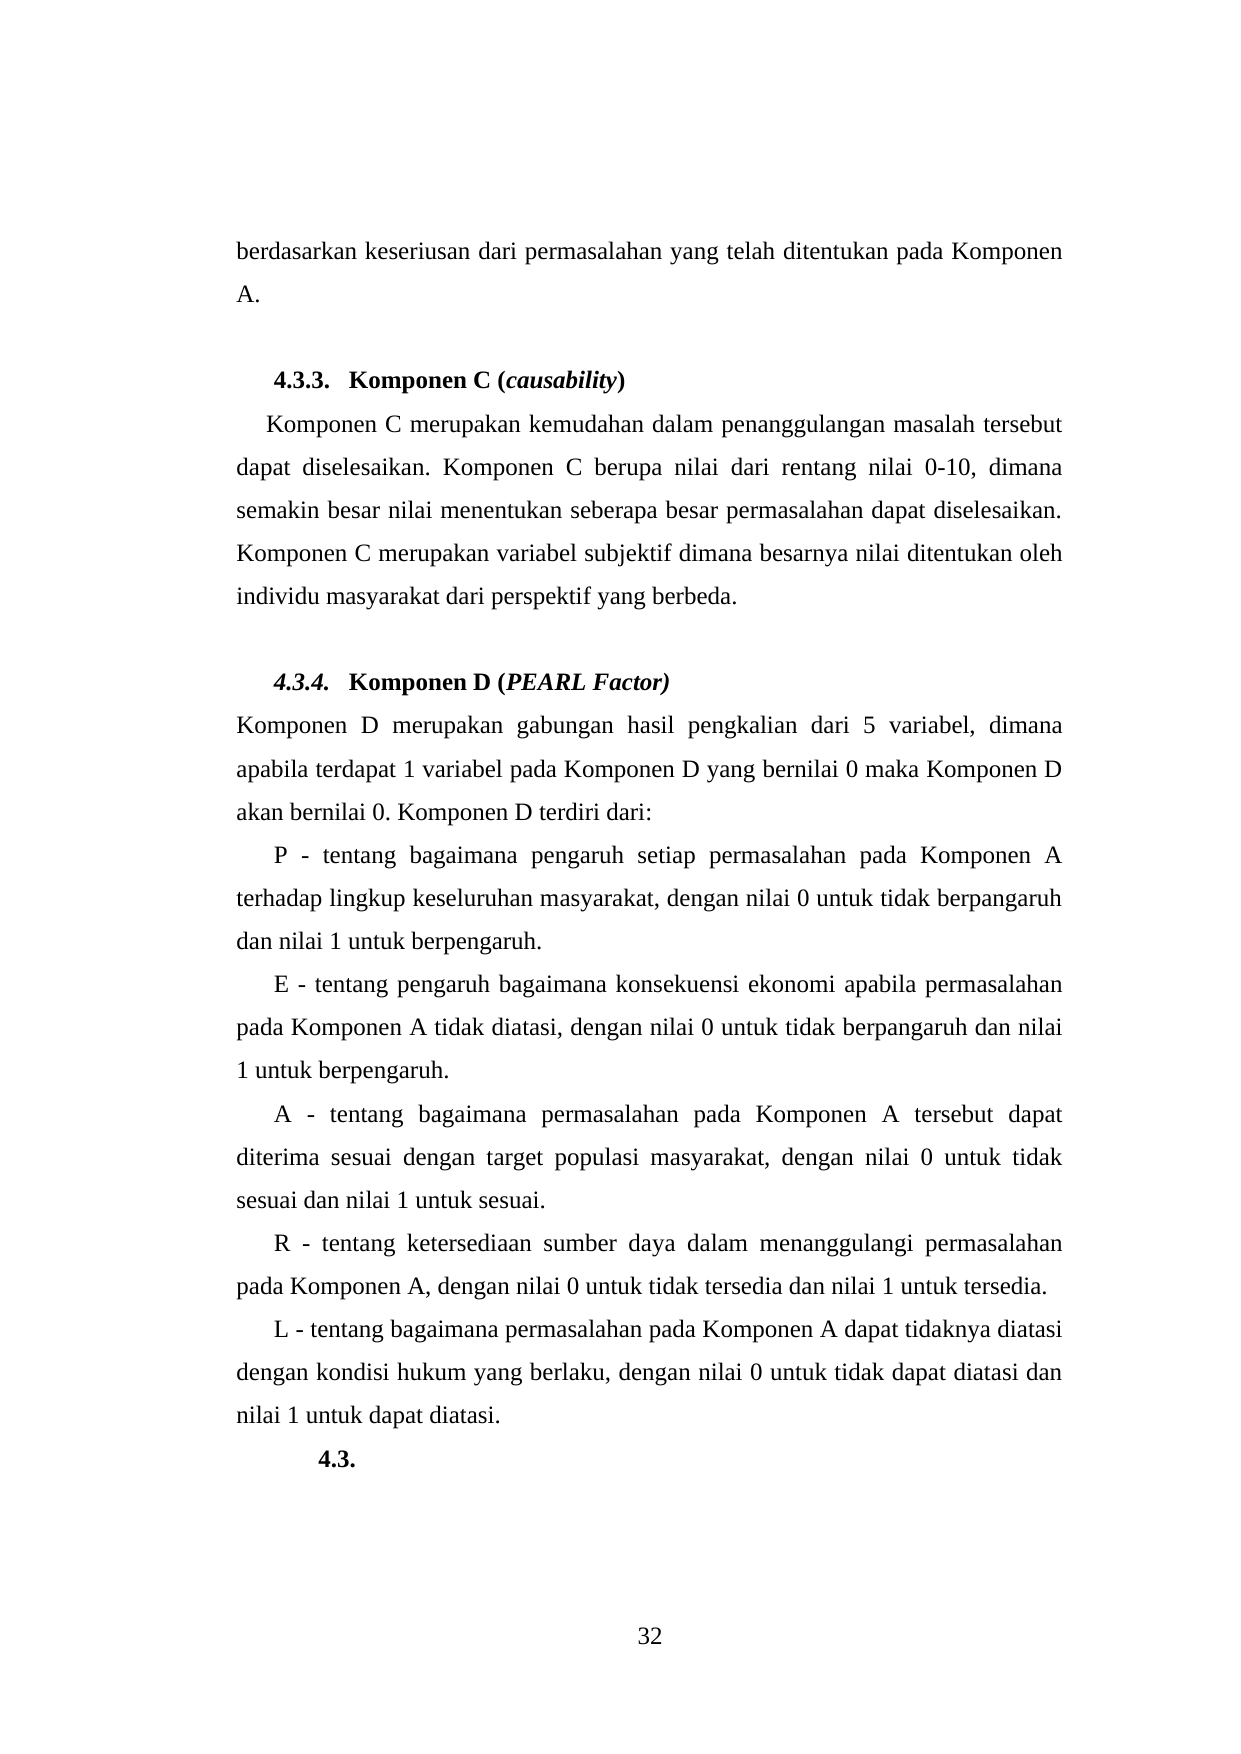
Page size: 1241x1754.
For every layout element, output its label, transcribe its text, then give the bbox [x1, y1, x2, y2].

subtitle Komponen C (causability) [274, 366, 1063, 394]
text A - tentang bagaimana permasalahan pada Komponen A tersebut dapat diterima sesuai dengan target populasi masyarakat, dengan nilai 0 untuk tidak sesuai dan nilai 1 untuk sesuai. [236, 1099, 1063, 1214]
subtitle Komponen D (PEARL Factor) [274, 667, 1063, 696]
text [236, 236, 1063, 308]
text P - tentang bagaimana pengaruh setiap permasalahan pada Komponen A terhadap lingkup keseluruhan masyarakat, dengan nilai 0 untuk tidak berpangaruh dan nilai 1 untuk berpengaruh. [236, 840, 1063, 955]
text R - tentang ketersediaan sumber daya dalam menanggulangi permasalahan pada Komponen A, dengan nilai 0 untuk tidak tersedia dan nilai 1 untuk tersedia. [236, 1228, 1063, 1300]
text E - tentang pengaruh bagaimana konsekuensi ekonomi apabila permasalahan pada Komponen A tidak diatasi, dengan nilai 0 untuk tidak berpangaruh dan nilai 1 untuk berpengaruh. [236, 969, 1063, 1084]
text Komponen C merupakan kemudahan dalam penanggulangan masalah tersebut dapat diselesaikan. Komponen C berupa nilai dari rentang nilai 0-10, dimana semakin besar nilai menentukan seberapa besar permasalahan dapat diselesaikan. Komponen C merupakan variabel subjektif dimana besarnya nilai ditentukan oleh individu masyarakat dari perspektif yang berbeda. [236, 409, 1063, 610]
text L - tentang bagaimana permasalahan pada Komponen A dapat tidaknya diatasi dengan kondisi hukum yang berlaku, dengan nilai 0 untuk tidak dapat diatasi dan nilai 1 untuk dapat diatasi. [236, 1314, 1063, 1429]
text Komponen D merupakan gabungan hasil pengkalian dari 5 variabel, dimana apabila terdapat 1 variabel pada Komponen D yang bernilai 0 maka Komponen D akan bernilai 0. Komponen D terdiri dari: [236, 711, 1063, 826]
